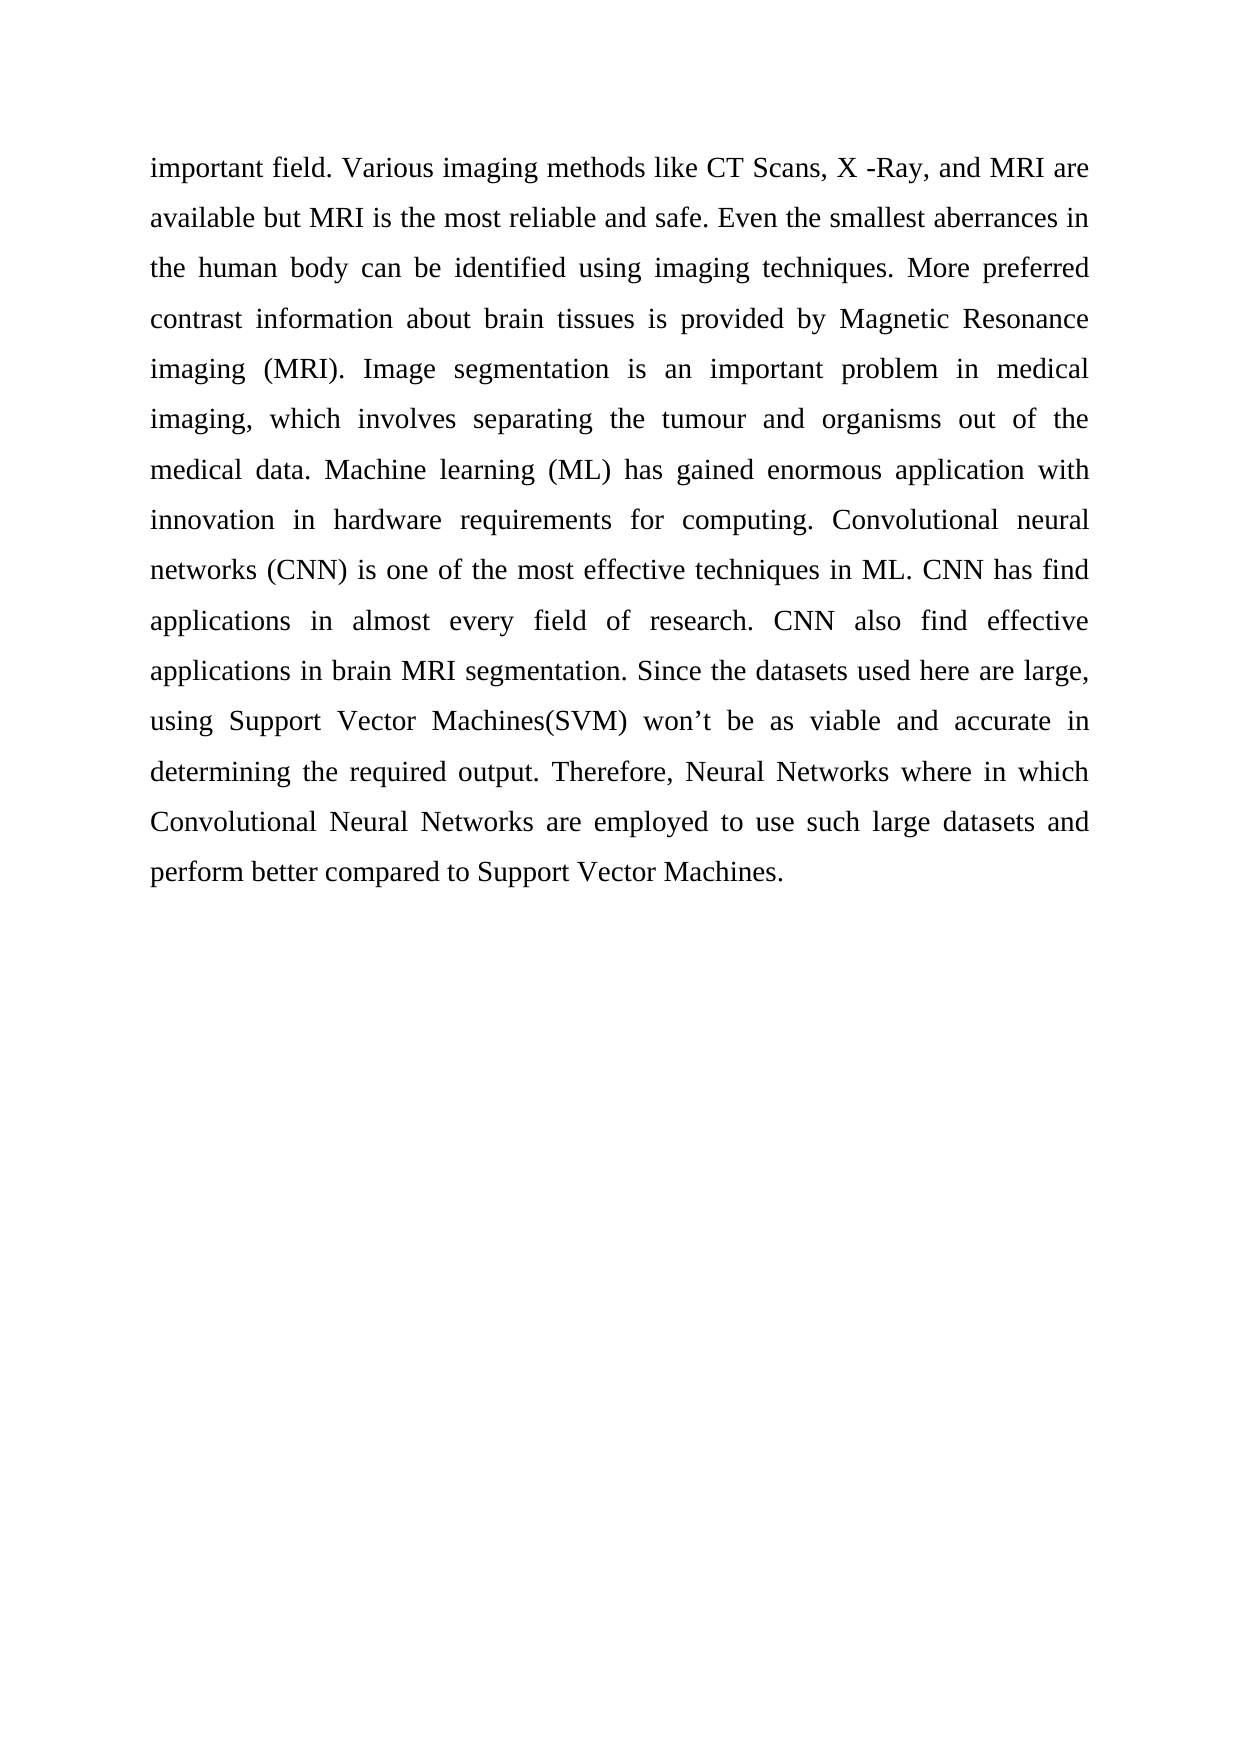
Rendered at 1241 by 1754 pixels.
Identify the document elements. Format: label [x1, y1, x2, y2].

text [150, 150, 1090, 888]
